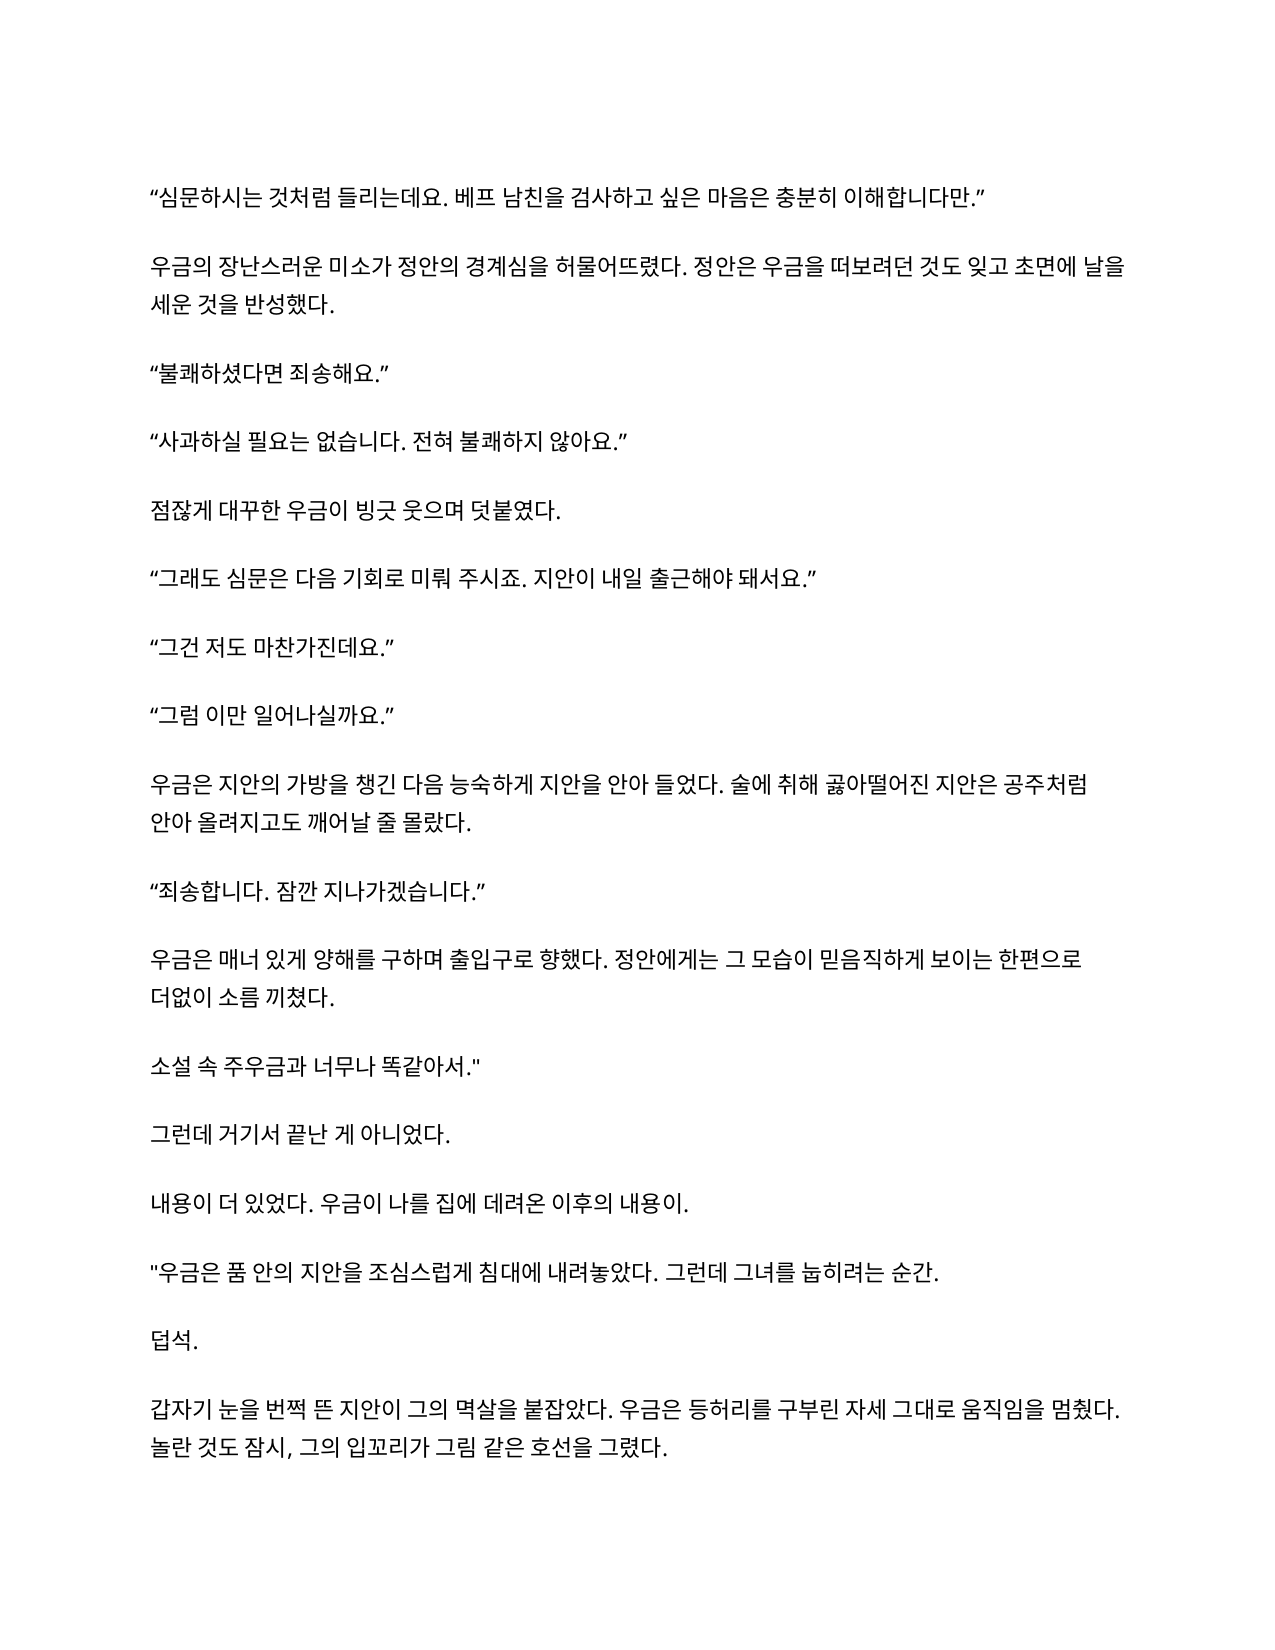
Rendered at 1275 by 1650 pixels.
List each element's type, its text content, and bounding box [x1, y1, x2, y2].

text "우금은 품 안의 지안을 조심스럽게 침대에 내려놓았다. 그런데 그녀를 눕히려는 순간. [150, 1254, 1125, 1288]
text 소설 속 주우금과 너무나 똑같아서." [150, 1049, 1125, 1082]
text 그런데 거기서 끝난 게 아니었다. [150, 1117, 1125, 1151]
text 갑자기 눈을 번쩍 뜬 지안이 그의 멱살을 붙잡았다. 우금은 등허리를 구부린 자세 그대로 움직임을 멈췄다. 놀란 것도 잠시, 그의 입꼬리가 그림 같은 호선을 그렸다. [150, 1392, 1125, 1463]
text 우금은 지안의 가방을 챙긴 다음 능숙하게 지안을 안아 들었다. 술에 취해 곯아떨어진 지안은 공주처럼 안아 올려지고도 깨어날 줄 몰랐다. [150, 767, 1125, 838]
text 덥석. [150, 1323, 1125, 1356]
text 점잖게 대꾸한 우금이 빙긋 웃으며 덧붙였다. [150, 493, 1125, 526]
text “그건 저도 마찬가진데요.” [150, 630, 1125, 663]
text “심문하시는 것처럼 들리는데요. 베프 남친을 검사하고 싶은 마음은 충분히 이해합니다만.” [150, 180, 1125, 213]
text 우금은 매너 있게 양해를 구하며 출입구로 향했다. 정안에게는 그 모습이 믿음직하게 보이는 한편으로 더없이 소름 끼쳤다. [150, 942, 1125, 1014]
text “사과하실 필요는 없습니다. 전혀 불쾌하지 않아요.” [150, 424, 1125, 457]
text “그럼 이만 일어나실까요.” [150, 698, 1125, 732]
text “그래도 심문은 다음 기회로 미뤄 주시죠. 지안이 내일 출근해야 돼서요.” [150, 561, 1125, 594]
text 내용이 더 있었다. 우금이 나를 집에 데려온 이후의 내용이. [150, 1186, 1125, 1219]
text 우금의 장난스러운 미소가 정안의 경계심을 허물어뜨렸다. 정안은 우금을 떠보려던 것도 잊고 초면에 날을 세운 것을 반성했다. [150, 249, 1125, 320]
text “죄송합니다. 잠깐 지나가겠습니다.” [150, 873, 1125, 907]
text “불쾌하셨다면 죄송해요.” [150, 356, 1125, 389]
